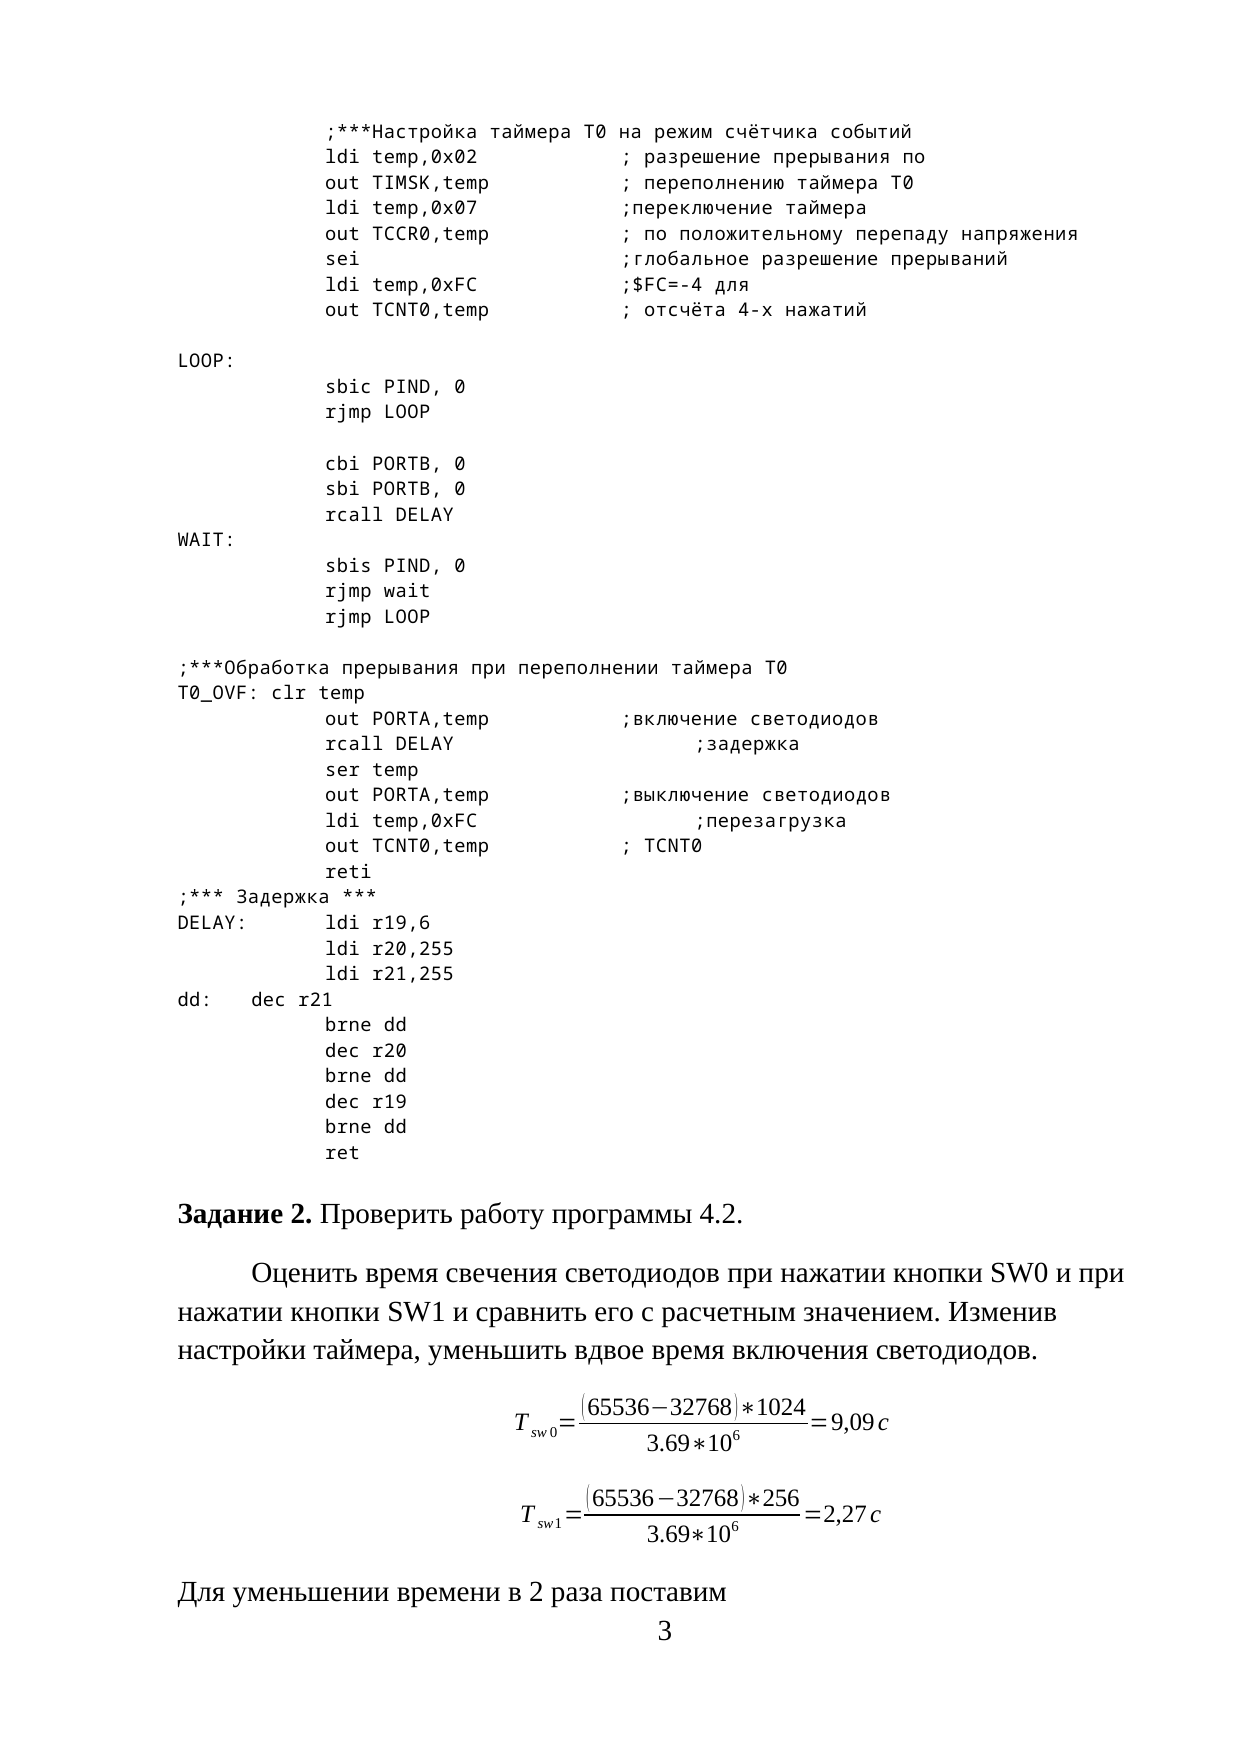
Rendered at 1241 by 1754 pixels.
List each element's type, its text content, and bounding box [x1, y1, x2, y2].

title sbis PIND, 0 [177, 552, 1152, 577]
text Для уменьшении времени в 2 раза поставим [177, 1574, 1152, 1608]
title out TCNT0,temp ; отсчёта 4-х нажатий [177, 297, 1152, 322]
title out TCNT0,temp ; TCNT0 [177, 833, 1152, 858]
title rjmp LOOP [177, 603, 1152, 628]
title ldi temp,0x07 ;переключение таймера [177, 195, 1152, 220]
title rcall DELAY ;задержка [177, 731, 1152, 756]
title brne dd [177, 1062, 1152, 1088]
text Задание 2. Проверить работу программы 4.2. [177, 1196, 1152, 1229]
title out TCCR0,temp ; по положительному перепаду напряжения [177, 220, 1152, 246]
title dec r19 [177, 1088, 1152, 1113]
title brne dd [177, 1011, 1152, 1037]
title rjmp wait [177, 577, 1152, 603]
title cbi PORTB, 0 [177, 450, 1152, 475]
title rjmp LOOP [177, 399, 1152, 424]
title ;***Обработка прерывания при переполнении таймера T0 [177, 654, 1152, 679]
title rcall DELAY [177, 501, 1152, 526]
title LOOP: [177, 348, 1152, 373]
title ldi temp,0xFC ;$FC=-4 для [177, 271, 1152, 297]
title reti [177, 858, 1152, 884]
title ldi temp,0xFC ;перезагрузка [177, 807, 1152, 833]
title out PORTA,temp ;выключение светодиодов [177, 782, 1152, 807]
title ser temp [177, 756, 1152, 782]
title ldi r20,255 [177, 935, 1152, 960]
title DELAY: ldi r19,6 [177, 909, 1152, 935]
title out TIMSK,temp ; переполнению таймера Т0 [177, 169, 1152, 195]
title dd: dec r21 [177, 986, 1152, 1011]
title sei ;глобальное разрешение прерываний [177, 246, 1152, 271]
title brne dd [177, 1113, 1152, 1139]
text Оценить время свечения светодиодов при нажатии кнопки SW0 и при нажатии кнопки SW1 и сравнить его с расчетным значением. Изменив настройки таймера, уменьшить вдвое время включения светодиодов. [177, 1255, 1152, 1366]
title ret [177, 1139, 1152, 1164]
title sbi PORTB, 0 [177, 475, 1152, 501]
title out PORTA,temp ;включение светодиодов [177, 705, 1152, 731]
title dec r20 [177, 1037, 1152, 1062]
title ldi temp,0x02 ; разрешение прерывания по [177, 144, 1152, 169]
title ldi r21,255 [177, 960, 1152, 986]
title ;*** Задержка *** [177, 884, 1152, 909]
title sbic PIND, 0 [177, 373, 1152, 399]
title T0_OVF: clr temp [177, 679, 1152, 705]
title WAIT: [177, 526, 1152, 552]
title ;***Настройка таймера Т0 на режим счётчика событий [177, 118, 1152, 144]
